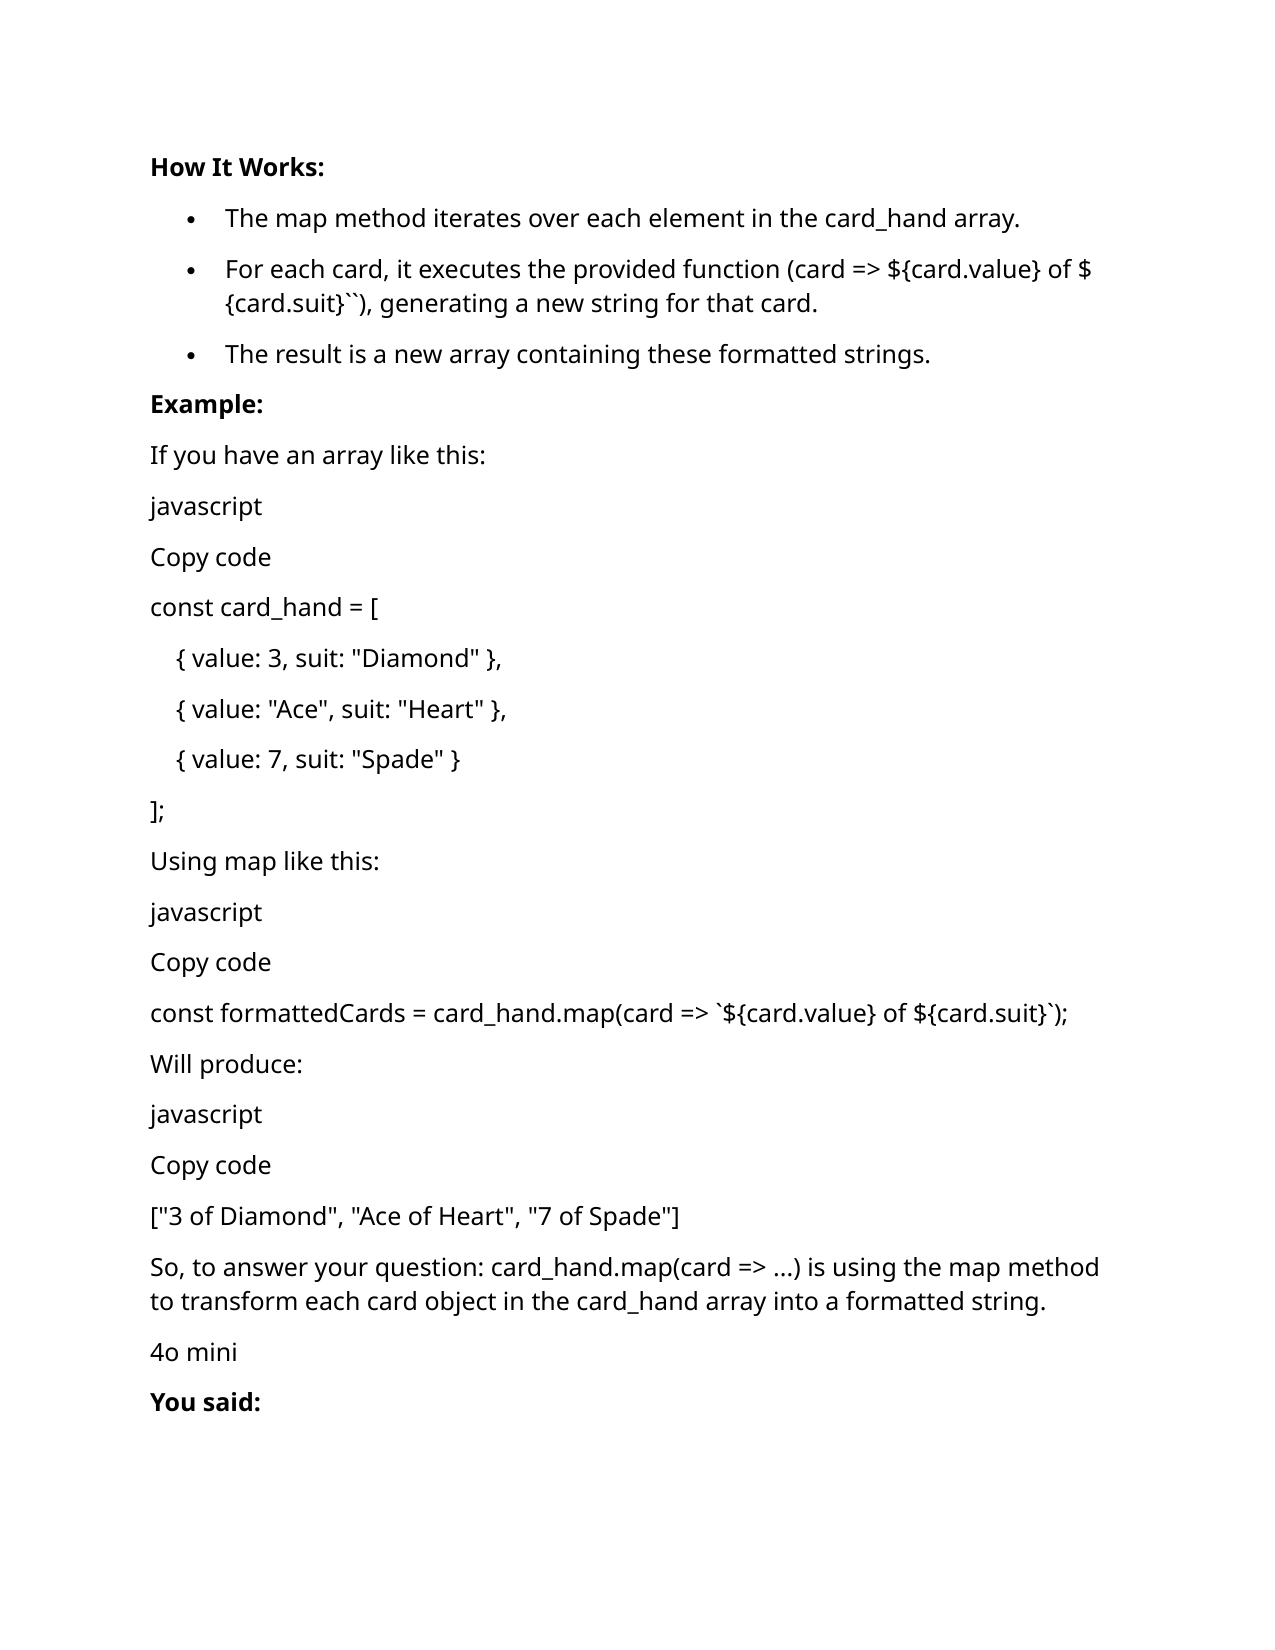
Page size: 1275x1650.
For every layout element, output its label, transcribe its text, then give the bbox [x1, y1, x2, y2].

text You said: [150, 1385, 1125, 1419]
text const formattedCards = card_hand.map(card => `${card.value} of ${card.suit}`); [150, 996, 1125, 1030]
text How It Works: [150, 150, 1125, 184]
list For each card, it executes the provided function (card => ${card.value} of ${card.suit}``), generating a new string for that card. [187, 251, 1125, 319]
list The result is a new array containing these formatted strings. [187, 336, 1125, 370]
text Copy code [150, 945, 1125, 979]
list The map method iterates over each element in the card_hand array. [187, 201, 1125, 235]
text ]; [150, 793, 1125, 827]
text ["3 of Diamond", "Ace of Heart", "7 of Spade"] [150, 1199, 1125, 1233]
text Will produce: [150, 1046, 1125, 1081]
text { value: 7, suit: "Spade" } [150, 742, 1125, 776]
text const card_hand = [ [150, 590, 1125, 624]
text { value: 3, suit: "Diamond" }, [150, 641, 1125, 675]
text Copy code [150, 1148, 1125, 1182]
text Copy code [150, 539, 1125, 573]
text Example: [150, 387, 1125, 421]
text javascript [150, 894, 1125, 928]
text So, to answer your question: card_hand.map(card => ...) is using the map method to transform each card object in the card_hand array into a formatted string. [150, 1249, 1125, 1317]
text javascript [150, 488, 1125, 522]
text If you have an array like this: [150, 438, 1125, 472]
text Using map like this: [150, 843, 1125, 878]
text javascript [150, 1097, 1125, 1131]
text { value: "Ace", suit: "Heart" }, [150, 691, 1125, 725]
text 4o mini [150, 1334, 1125, 1368]
